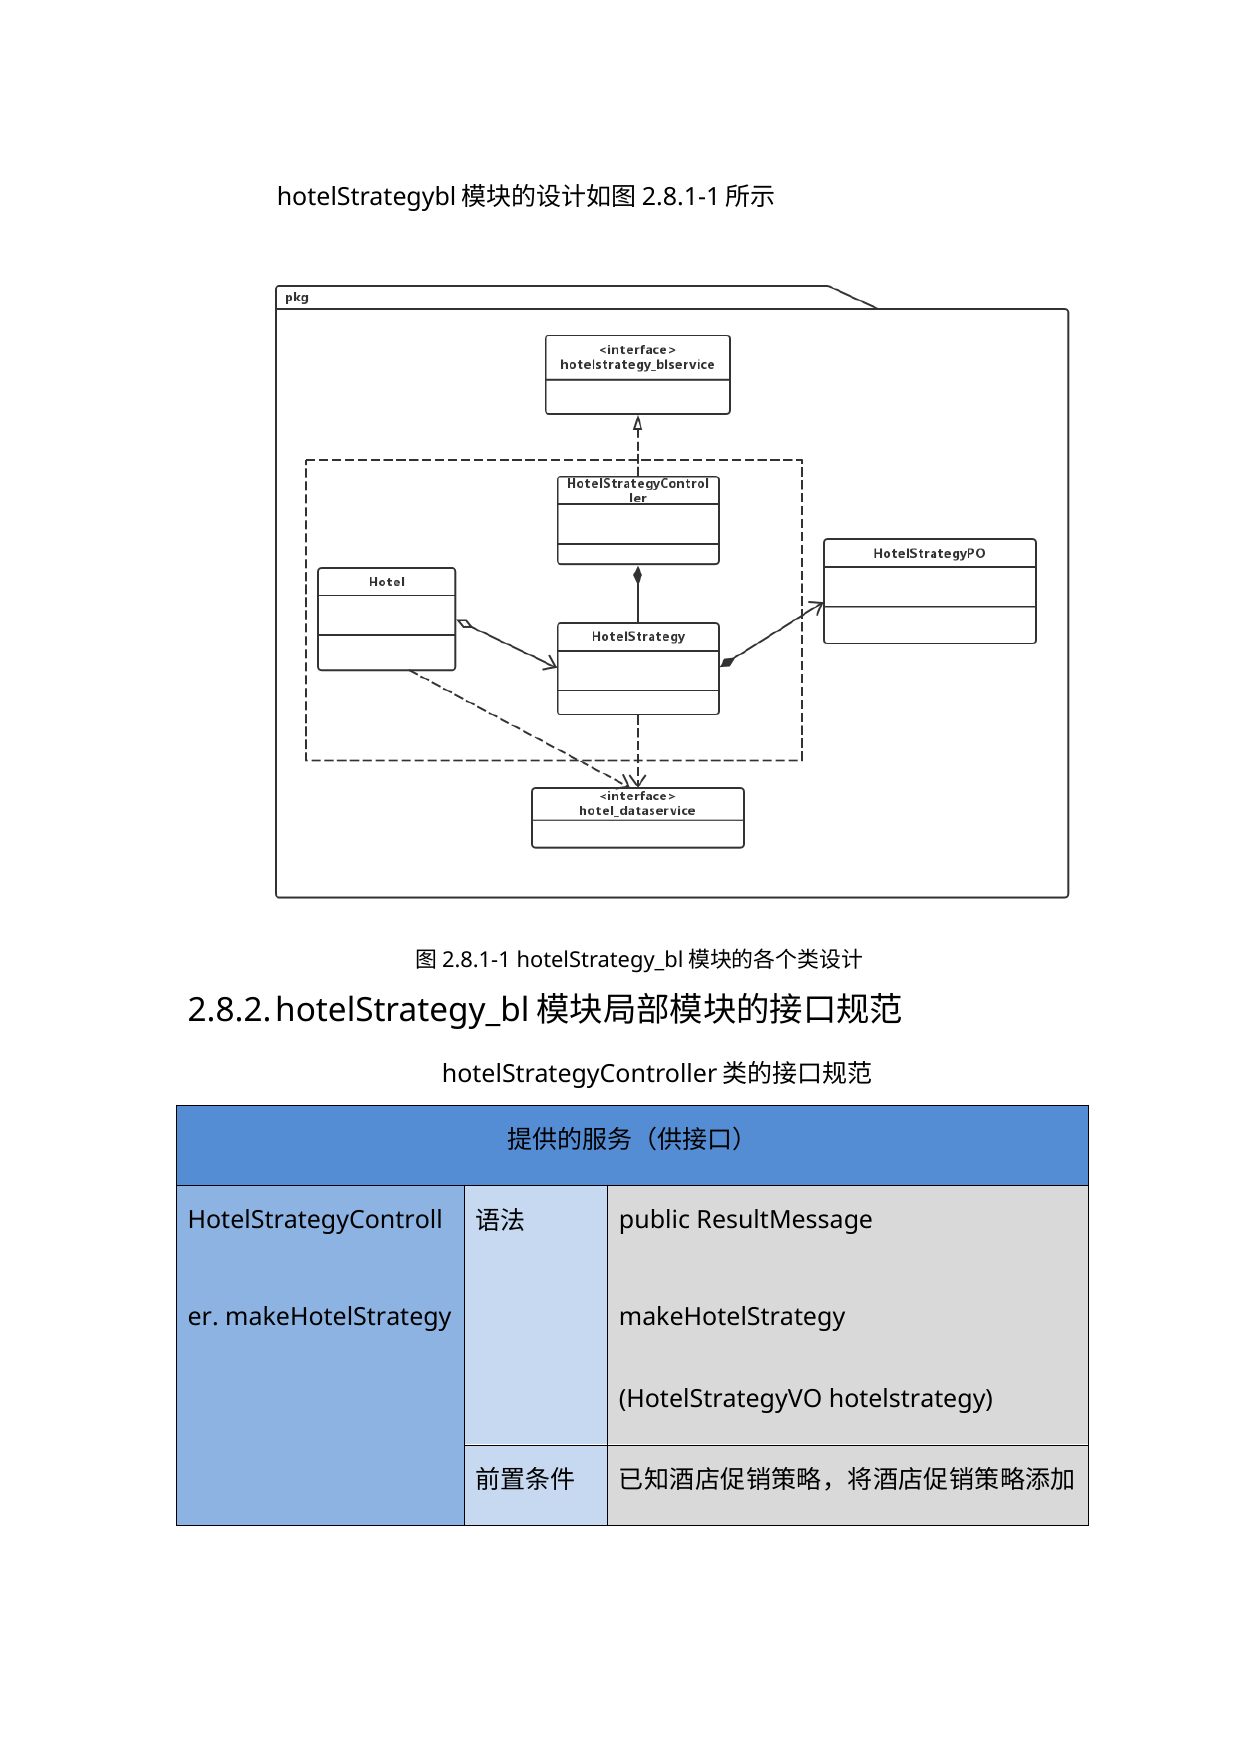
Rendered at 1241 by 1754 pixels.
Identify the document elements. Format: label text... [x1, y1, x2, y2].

table_header 提供的服务（供接口） [177, 1106, 1088, 1185]
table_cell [608, 1446, 1088, 1525]
text hotelStrategyController类的接口规范 [261, 1039, 1053, 1104]
text hotelStrategybl模块的设计如图2.8.1-1所示 [187, 162, 1053, 227]
table_cell 语法 [465, 1186, 607, 1444]
picture [231, 242, 1097, 927]
list hotelStrategy_bl模块局部模块的接口规范 [187, 974, 1053, 1039]
table_cell public ResultMessage makeHotelStrategy (HotelStrategyVO hotelstrategy) [608, 1186, 1088, 1444]
text 图2.8.1-1 hotelStrategy_bl模块的各个类设计 [187, 942, 1053, 974]
table_cell 前置条件 [465, 1446, 607, 1525]
table_cell HotelStrategyController. makeHotelStrategy [177, 1186, 464, 1525]
